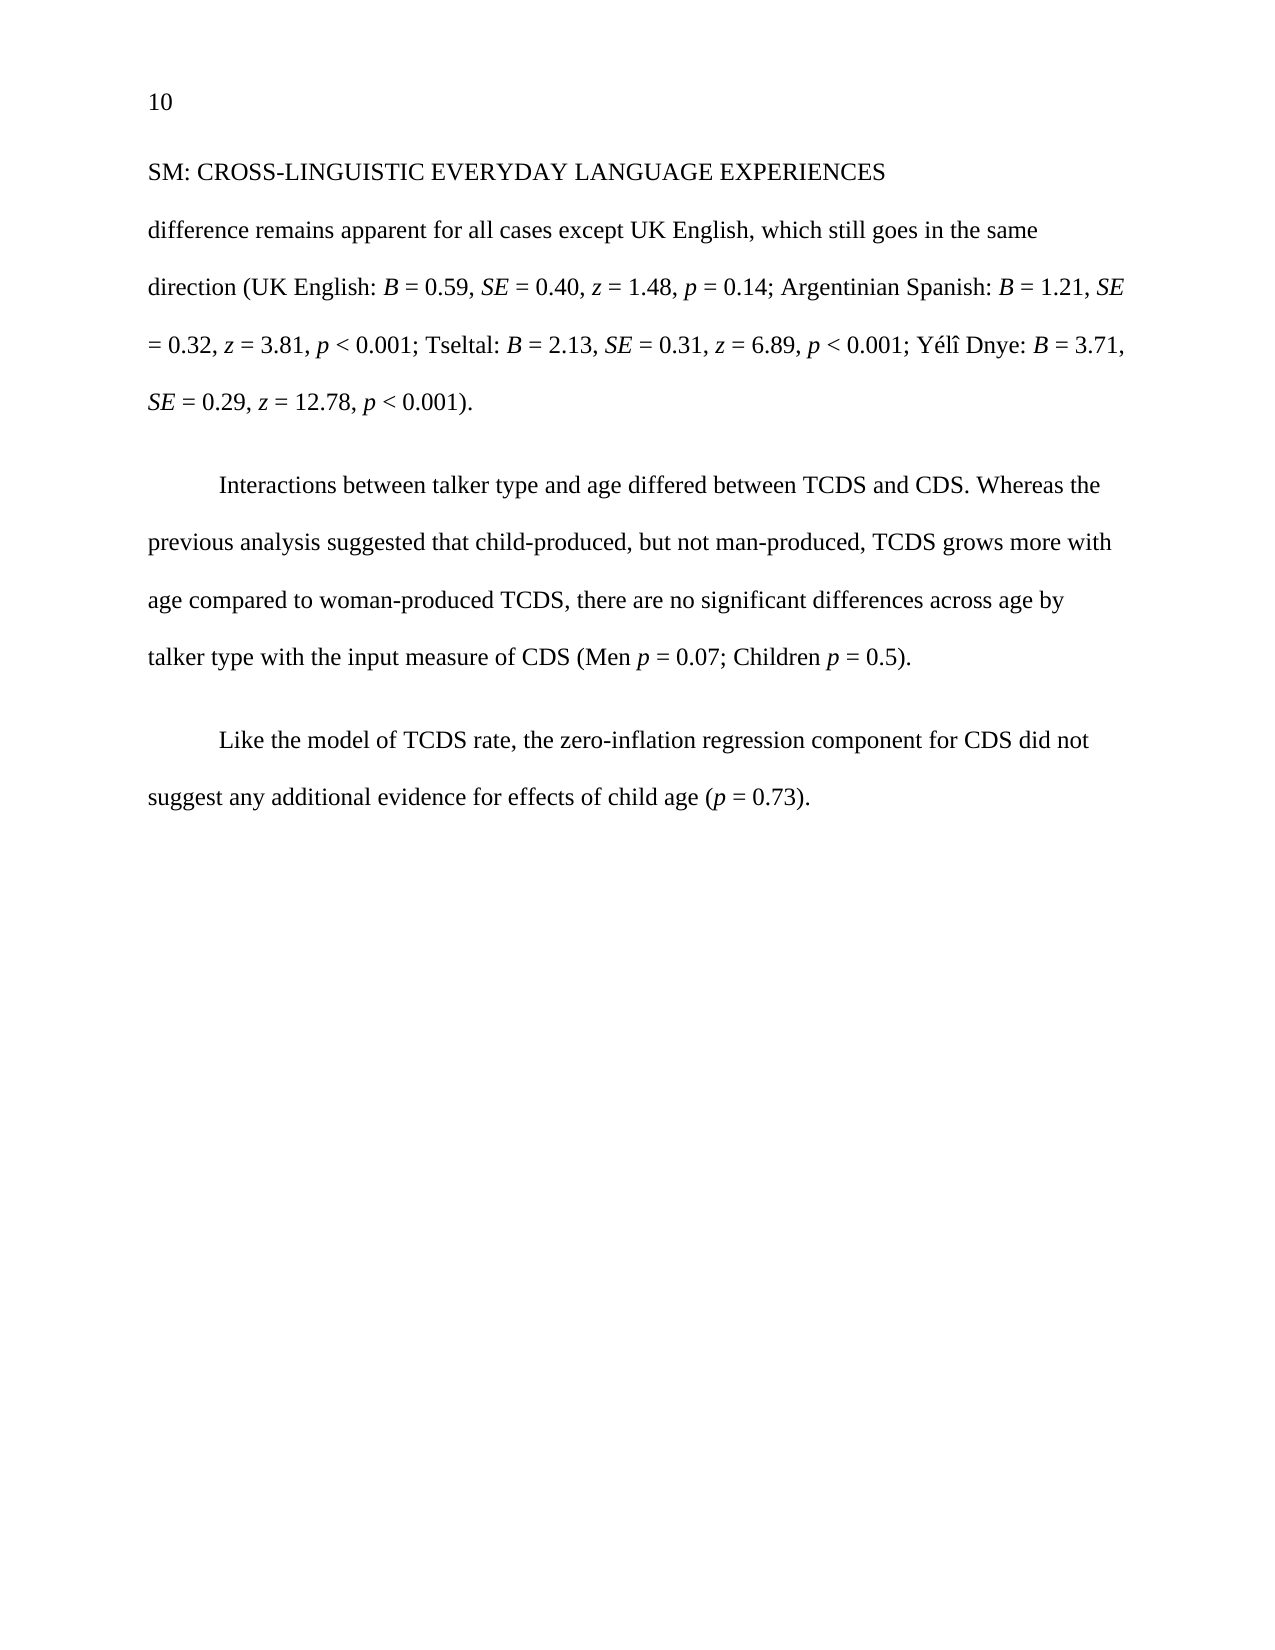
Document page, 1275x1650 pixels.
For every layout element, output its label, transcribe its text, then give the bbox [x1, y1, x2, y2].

text Like the model of TCDS rate, the zero-inflation regression component for CDS did not suggest any additional evidence for effects of child age (p = 0.73). [148, 725, 1127, 811]
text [148, 215, 1127, 416]
text Interactions between talker type and age differed between TCDS and CDS. Whereas the previous analysis suggested that child-produced, but not man-produced, TCDS grows more with age compared to woman-produced TCDS, there are no significant differences across age by talker type with the input measure of CDS (Men p = 0.07; Children p = 0.5). [148, 470, 1127, 671]
